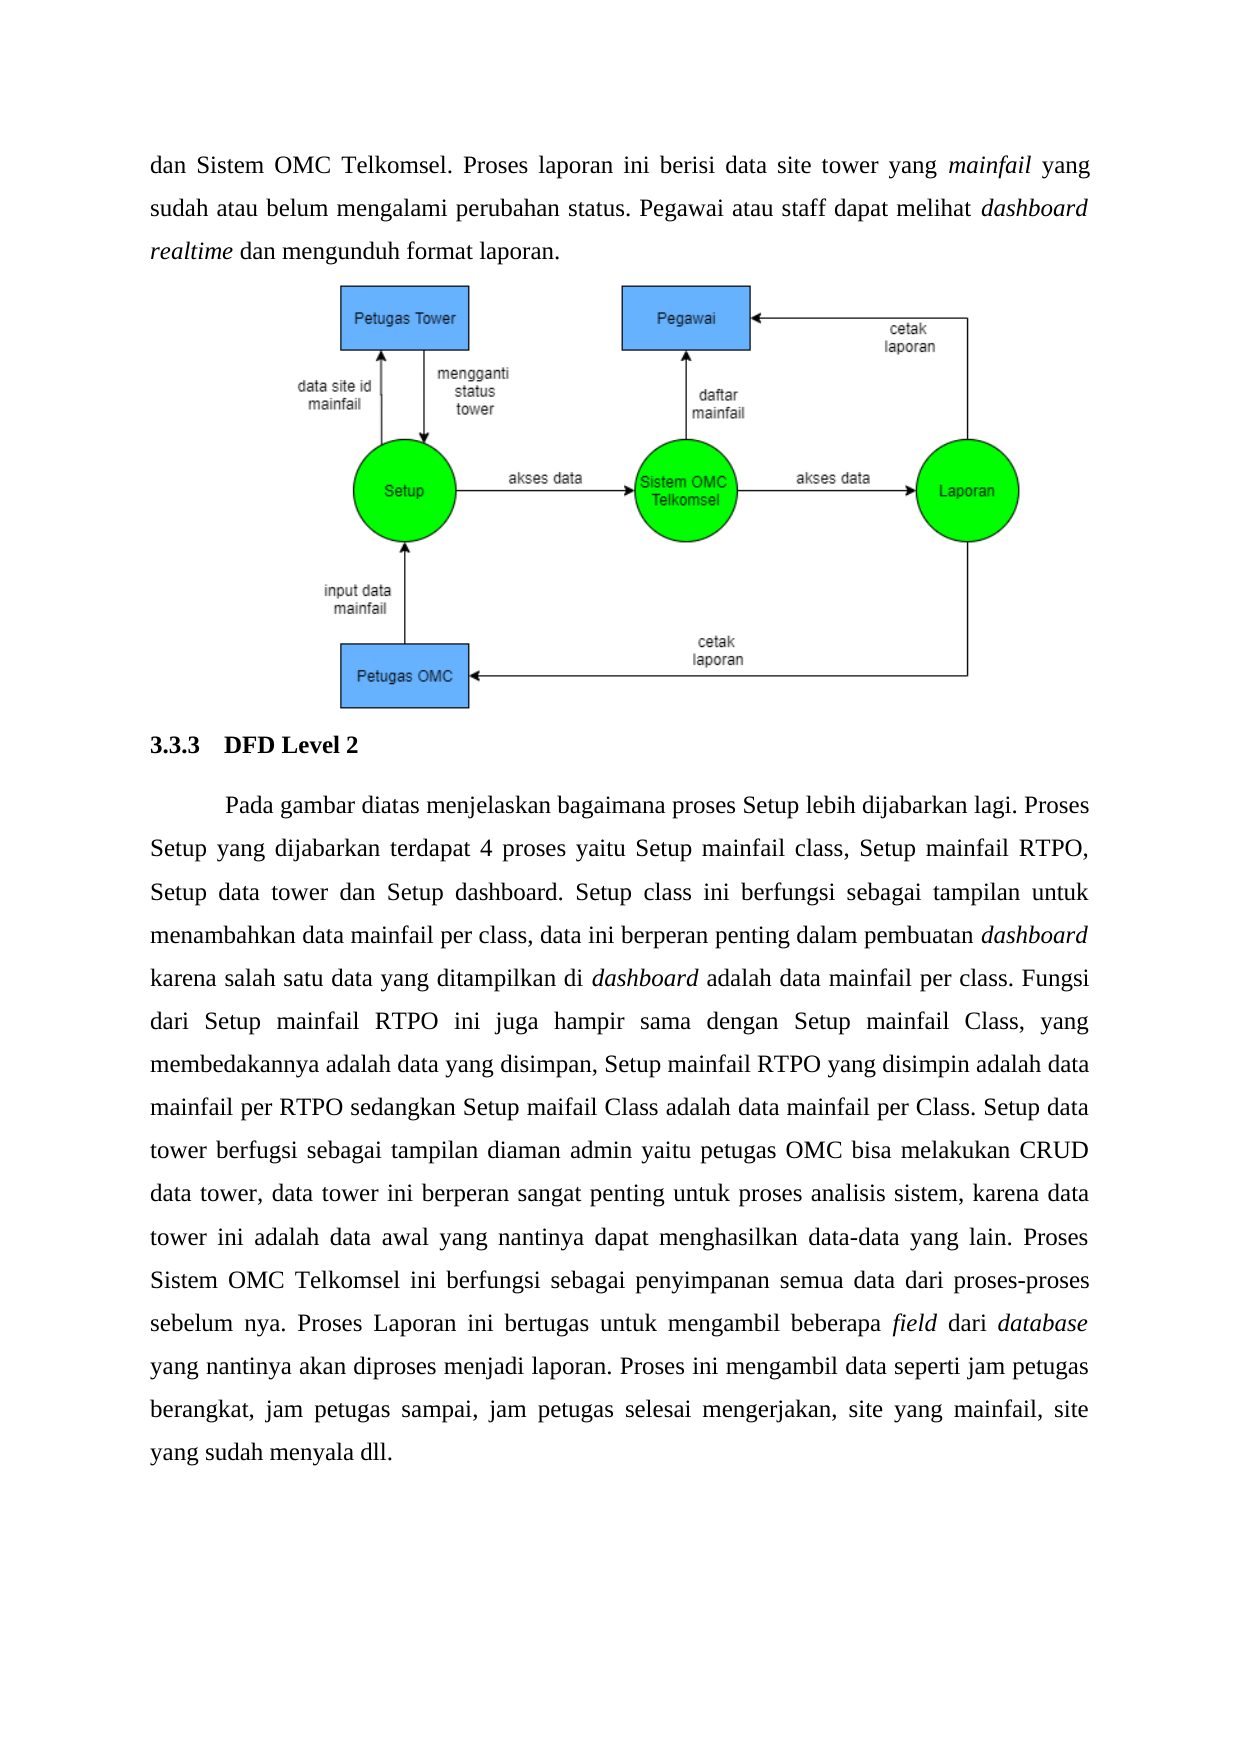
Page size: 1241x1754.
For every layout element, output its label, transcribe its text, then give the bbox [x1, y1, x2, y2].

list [150, 150, 1090, 265]
picture [289, 279, 1026, 717]
text Pada gambar diatas menjelaskan bagaimana proses Setup lebih dijabarkan lagi. Proses Setup yang dijabarkan terdapat 4 proses yaitu Setup mainfail class, Setup mainfail RTPO, Setup data tower dan Setup dashboard. Setup class ini berfungsi sebagai tampilan untuk menambahkan data mainfail per class, data ini berperan penting dalam pembuatan dashboard karena salah satu data yang ditampilkan di dashboard adalah data mainfail per class. Fungsi dari Setup mainfail RTPO ini juga hampir sama dengan Setup mainfail Class, yang membedakannya adalah data yang disimpan, Setup mainfail RTPO yang disimpin adalah data mainfail per RTPO sedangkan Setup maifail Class adalah data mainfail per Class. Setup data tower berfugsi sebagai tampilan diaman admin yaitu petugas OMC bisa melakukan CRUD data tower, data tower ini berperan sangat penting untuk proses analisis sistem, karena data tower ini adalah data awal yang nantinya dapat menghasilkan data-data yang lain. Proses Sistem OMC Telkomsel ini berfungsi sebagai penyimpanan semua data dari proses-proses sebelum nya. Proses Laporan ini bertugas untuk mengambil beberapa field dari database yang nantinya akan diproses menjadi laporan. Proses ini mengambil data seperti jam petugas berangkat, jam petugas sampai, jam petugas selesai mengerjakan, site yang mainfail, site yang sudah menyala dll. [150, 790, 1090, 1466]
list DFD Level 2 [150, 731, 1090, 759]
